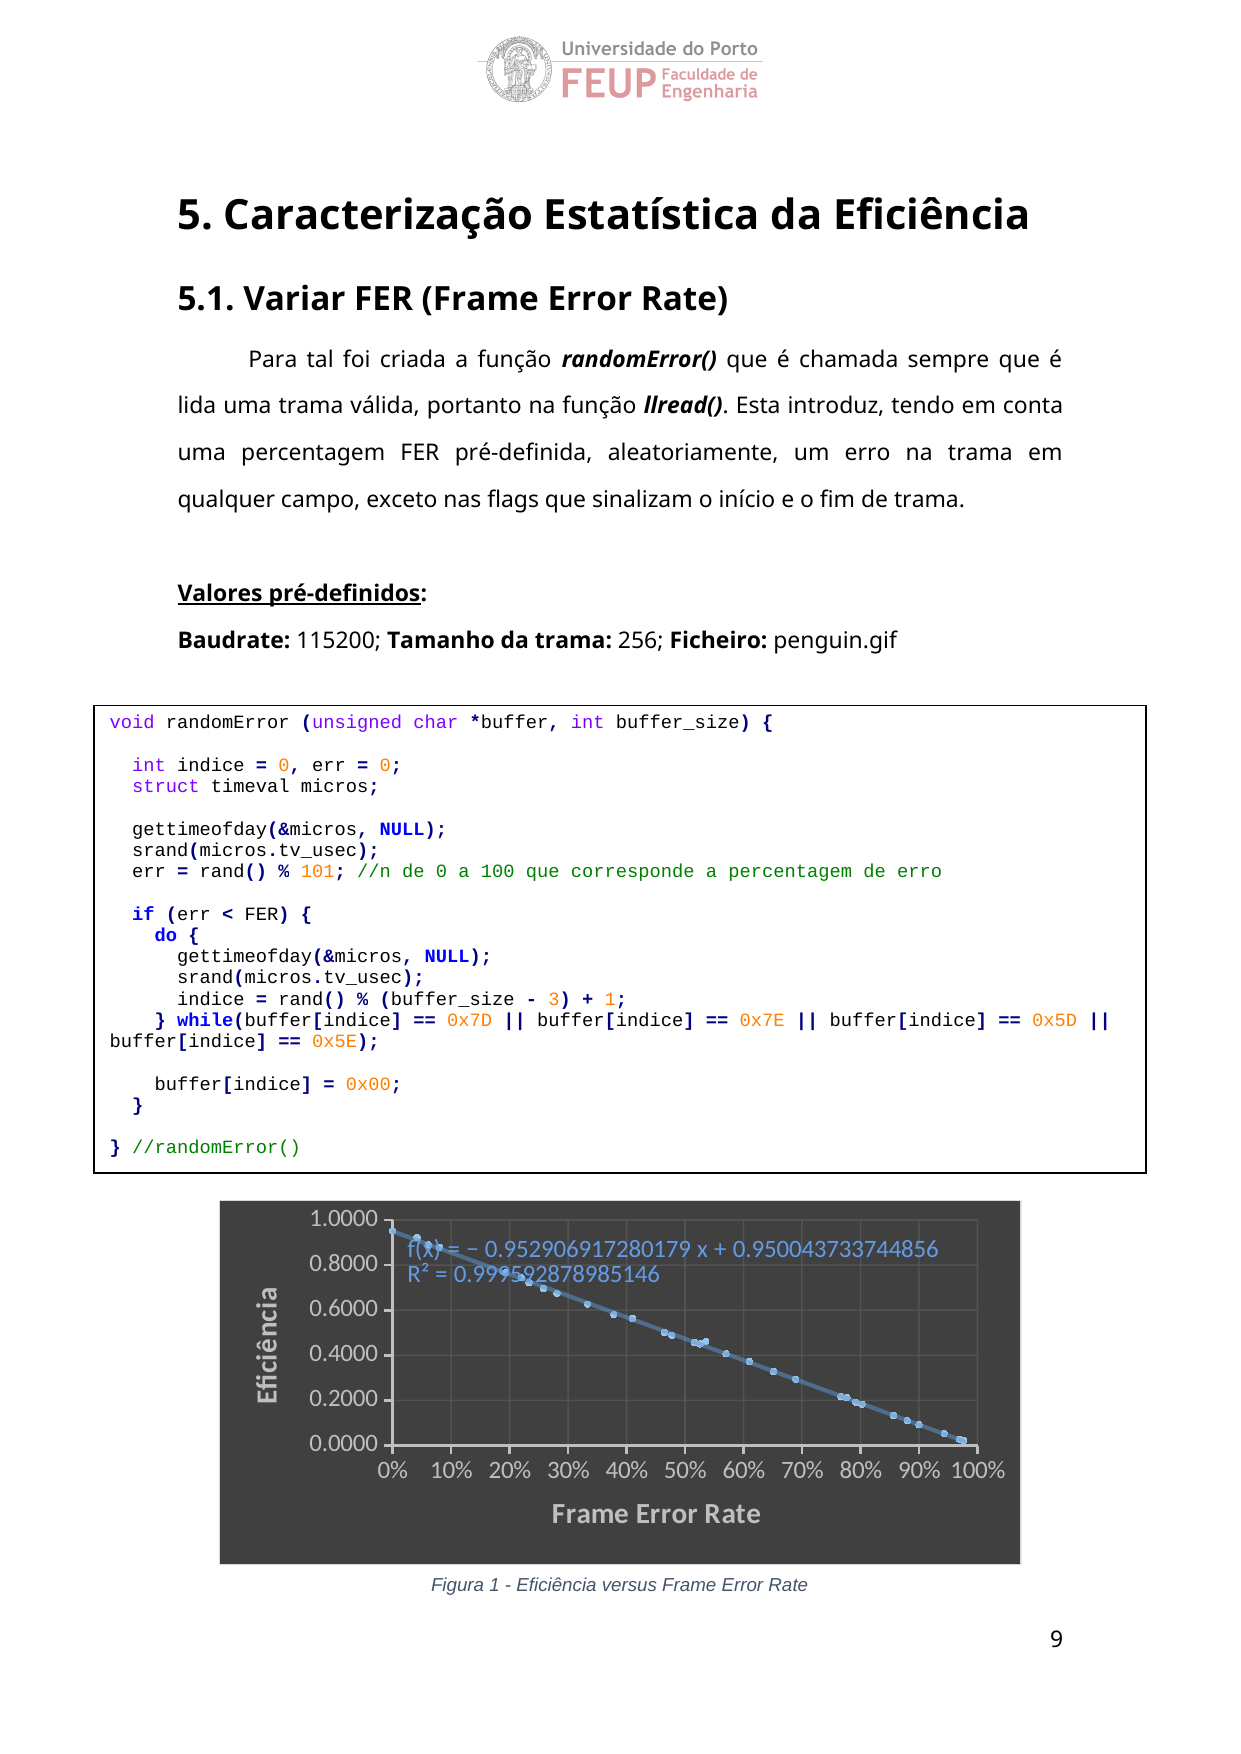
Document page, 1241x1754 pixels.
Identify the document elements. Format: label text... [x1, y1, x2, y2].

text Para tal foi criada a função randomError() que é chamada sempre que é lida uma trama válida, portanto na função llread(). Esta introduz, tendo em conta uma percentagem FER pré-definida, aleatoriamente, um erro na trama em qualquer campo, exceto nas flags que sinalizam o início e o fim de trama. [177, 342, 1063, 514]
text Valores pré-definidos: [177, 577, 1063, 608]
picture [463, 22, 777, 117]
text 5. Caracterização Estatística da Eficiência [177, 185, 1063, 242]
text Baudrate: 115200; Tamanho da trama: 256; Ficheiro: penguin.gif [177, 624, 1063, 655]
text 5.1. Variar FER (Frame Error Rate) [177, 274, 1063, 320]
